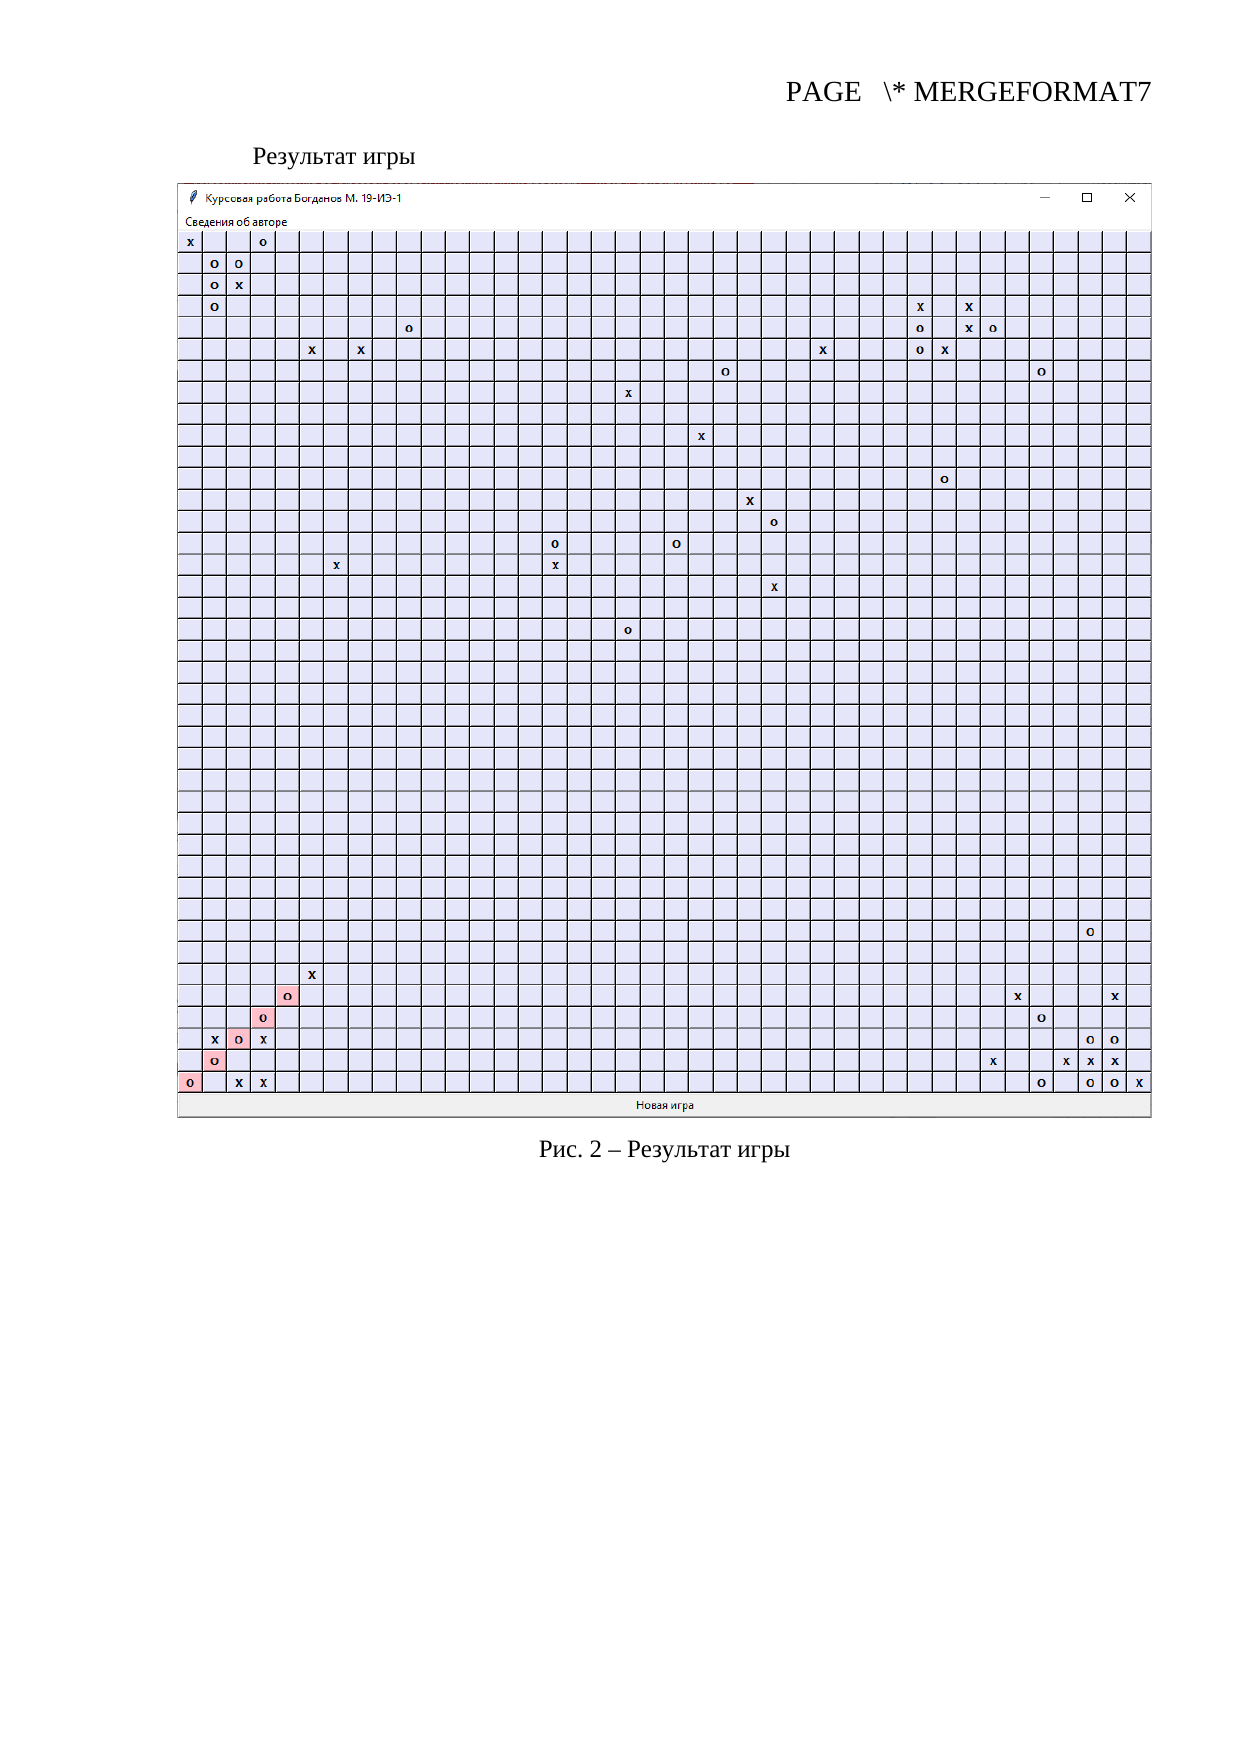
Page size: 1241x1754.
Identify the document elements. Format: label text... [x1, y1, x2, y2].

text Результат игры [177, 141, 1152, 169]
picture [177, 183, 1152, 1118]
text Рис. 2 – Результат игры [177, 1134, 1152, 1163]
